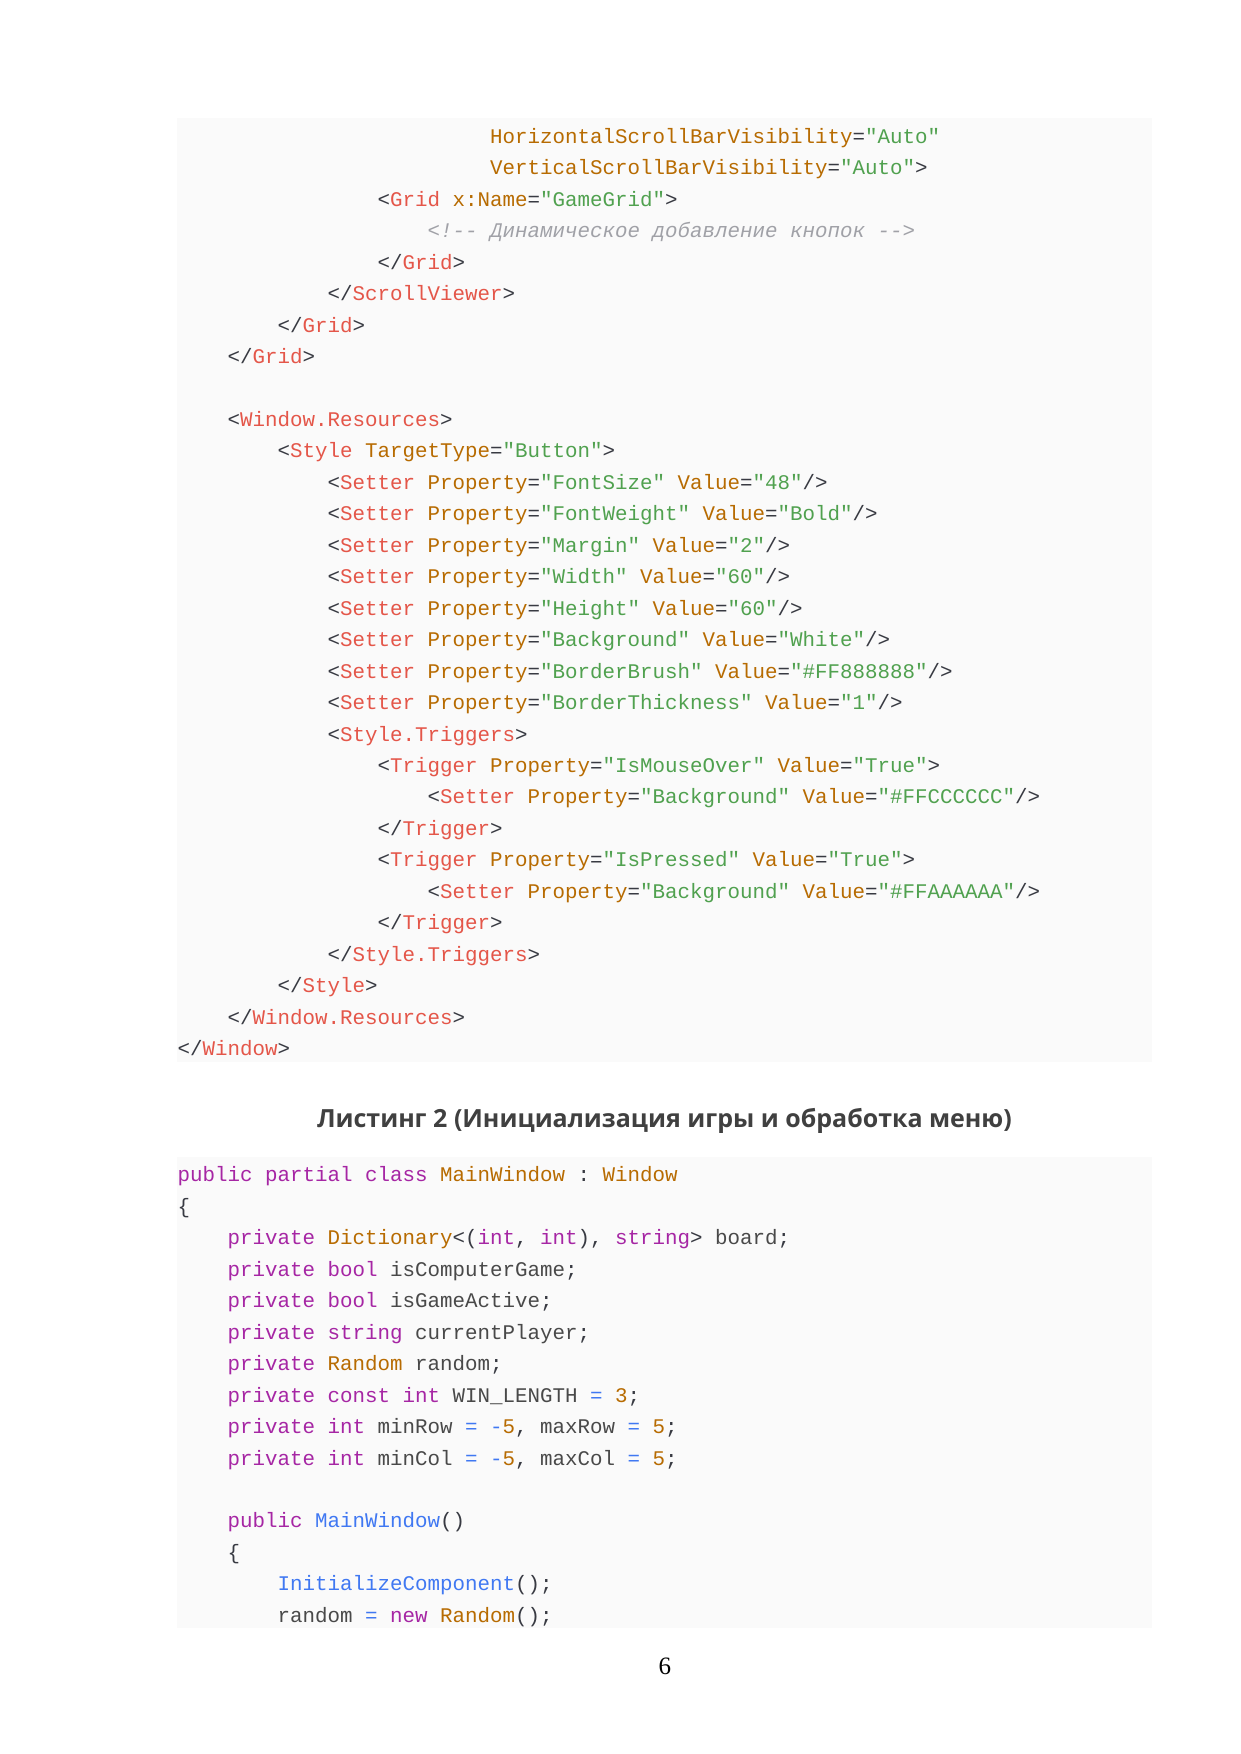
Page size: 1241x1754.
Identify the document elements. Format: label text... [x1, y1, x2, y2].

text VerticalScrollBarVisibility="Auto"> [177, 149, 1152, 181]
text private int minCol = -5, maxCol = 5; [177, 1440, 1152, 1471]
text <!-- Динамическое добавление кнопок --> [177, 212, 1152, 244]
text </Window> [177, 1030, 1152, 1062]
text InitializeComponent(); [177, 1566, 1152, 1597]
text <Setter Property="FontWeight" Value="Bold"/> [177, 496, 1152, 527]
text <Style.Triggers> [177, 716, 1152, 747]
text <Setter Property="Height" Value="60"/> [177, 590, 1152, 621]
text <Setter Property="Margin" Value="2"/> [177, 527, 1152, 558]
text <Setter Property="Background" Value="#FFCCCCCC"/> [177, 779, 1152, 810]
text private bool isGameActive; [177, 1282, 1152, 1314]
text </Trigger> [177, 810, 1152, 842]
text <Setter Property="Width" Value="60"/> [177, 558, 1152, 590]
text public MainWindow() [177, 1503, 1152, 1534]
text <Grid x:Name="GameGrid"> [177, 181, 1152, 212]
text </Trigger> [177, 904, 1152, 936]
text <Setter Property="BorderThickness" Value="1"/> [177, 684, 1152, 716]
text { [177, 1188, 1152, 1219]
text </Style> [177, 967, 1152, 999]
text </Grid> [177, 307, 1152, 338]
text <Style TargetType="Button"> [177, 433, 1152, 464]
text private const int WIN_LENGTH = 3; [177, 1377, 1152, 1408]
text private string currentPlayer; [177, 1314, 1152, 1345]
text Листинг 2 (Инициализация игры и обработка меню) [177, 1090, 1152, 1135]
text private Random random; [177, 1345, 1152, 1377]
text <Setter Property="BorderBrush" Value="#FF888888"/> [177, 653, 1152, 684]
text <Trigger Property="IsMouseOver" Value="True"> [177, 747, 1152, 779]
text private int minRow = -5, maxRow = 5; [177, 1408, 1152, 1440]
text HorizontalScrollBarVisibility="Auto" [177, 118, 1152, 149]
text <Setter Property="FontSize" Value="48"/> [177, 464, 1152, 496]
text </Grid> [177, 338, 1152, 370]
text </ScrollViewer> [177, 275, 1152, 307]
text <Trigger Property="IsPressed" Value="True"> [177, 842, 1152, 873]
text <Setter Property="Background" Value="White"/> [177, 621, 1152, 653]
text </Window.Resources> [177, 999, 1152, 1030]
text <Window.Resources> [177, 401, 1152, 433]
text <Setter Property="Background" Value="#FFAAAAAA"/> [177, 873, 1152, 904]
text </Grid> [177, 244, 1152, 275]
text public partial class MainWindow : Window [177, 1157, 1152, 1188]
text private Dictionary<(int, int), string> board; [177, 1219, 1152, 1251]
text random = new Random(); [177, 1597, 1152, 1628]
text </Style.Triggers> [177, 936, 1152, 967]
text private bool isComputerGame; [177, 1251, 1152, 1282]
text { [177, 1534, 1152, 1566]
